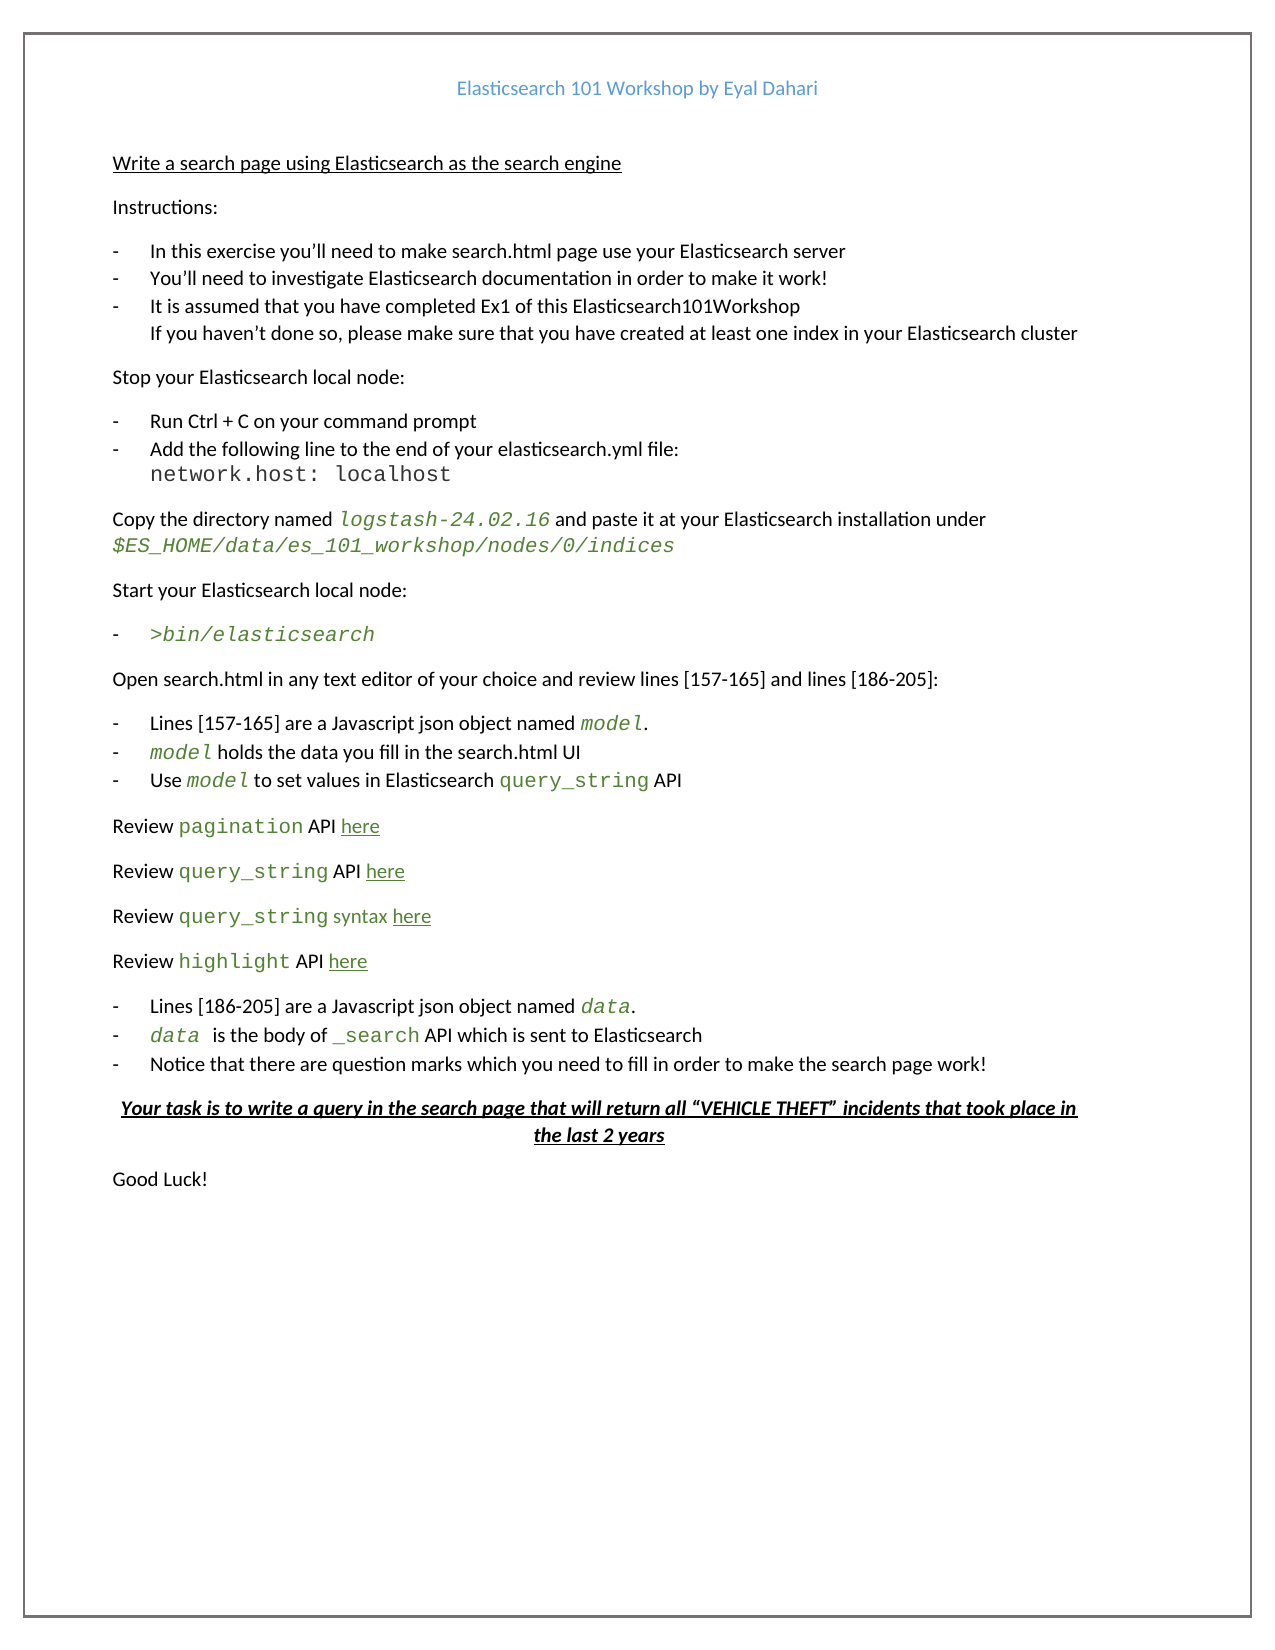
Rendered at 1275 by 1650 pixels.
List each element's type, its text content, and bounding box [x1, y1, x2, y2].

text Stop your Elasticsearch local node: [112, 364, 1087, 390]
text Review query_string API here [112, 858, 1087, 884]
text Copy the directory named logstash-24.02.16 and paste it at your Elasticsearch installation under $ES_HOME/data/es_101_workshop/nodes/0/indices [112, 507, 1087, 559]
list Notice that there are question marks which you need to fill in order to make the search page work! [112, 1051, 1087, 1076]
text Review query_string syntax here [112, 903, 1087, 930]
list Add the following line to the end of your elasticsearch.yml file: [112, 436, 1087, 461]
list data is the body of _search API which is sent to Elasticsearch [112, 1022, 1087, 1049]
text Start your Elasticsearch local node: [112, 577, 1087, 603]
text Your task is to write a query in the search page that will return all “VEHICLE THEFT” incidents that took place in the last 2 years [112, 1095, 1087, 1148]
list You’ll need to investigate Elasticsearch documentation in order to make it work! [112, 266, 1087, 291]
list >bin/elasticsearch [112, 621, 1087, 648]
text Instructions: [112, 194, 1087, 219]
list If you haven’t done so, please make sure that you have created at least one index in your Elasticsearch cluster [150, 320, 1087, 346]
list It is assumed that you have completed Ex1 of this Elasticsearch101Workshop [112, 293, 1087, 318]
text Good Luck! [112, 1166, 1087, 1192]
list network.host: localhost [150, 463, 1087, 488]
text Review pagination API here [112, 813, 1087, 839]
text Open search.html in any text editor of your choice and review lines [157-165] and lines [186-205]: [112, 666, 1087, 692]
text Write a search page using Elasticsearch as the search engine [112, 150, 1087, 175]
list Lines [186-205] are a Javascript json object named data. [112, 994, 1087, 1020]
list Run Ctrl + C on your command prompt [112, 408, 1087, 434]
text Review highlight API here [112, 948, 1087, 975]
list model holds the data you fill in the search.html UI [112, 739, 1087, 766]
list In this exercise you’ll need to make search.html page use your Elasticsearch server [112, 238, 1087, 263]
list Lines [157-165] are a Javascript json object named model. [112, 711, 1087, 737]
list Use model to set values in Elasticsearch query_string API [112, 768, 1087, 794]
